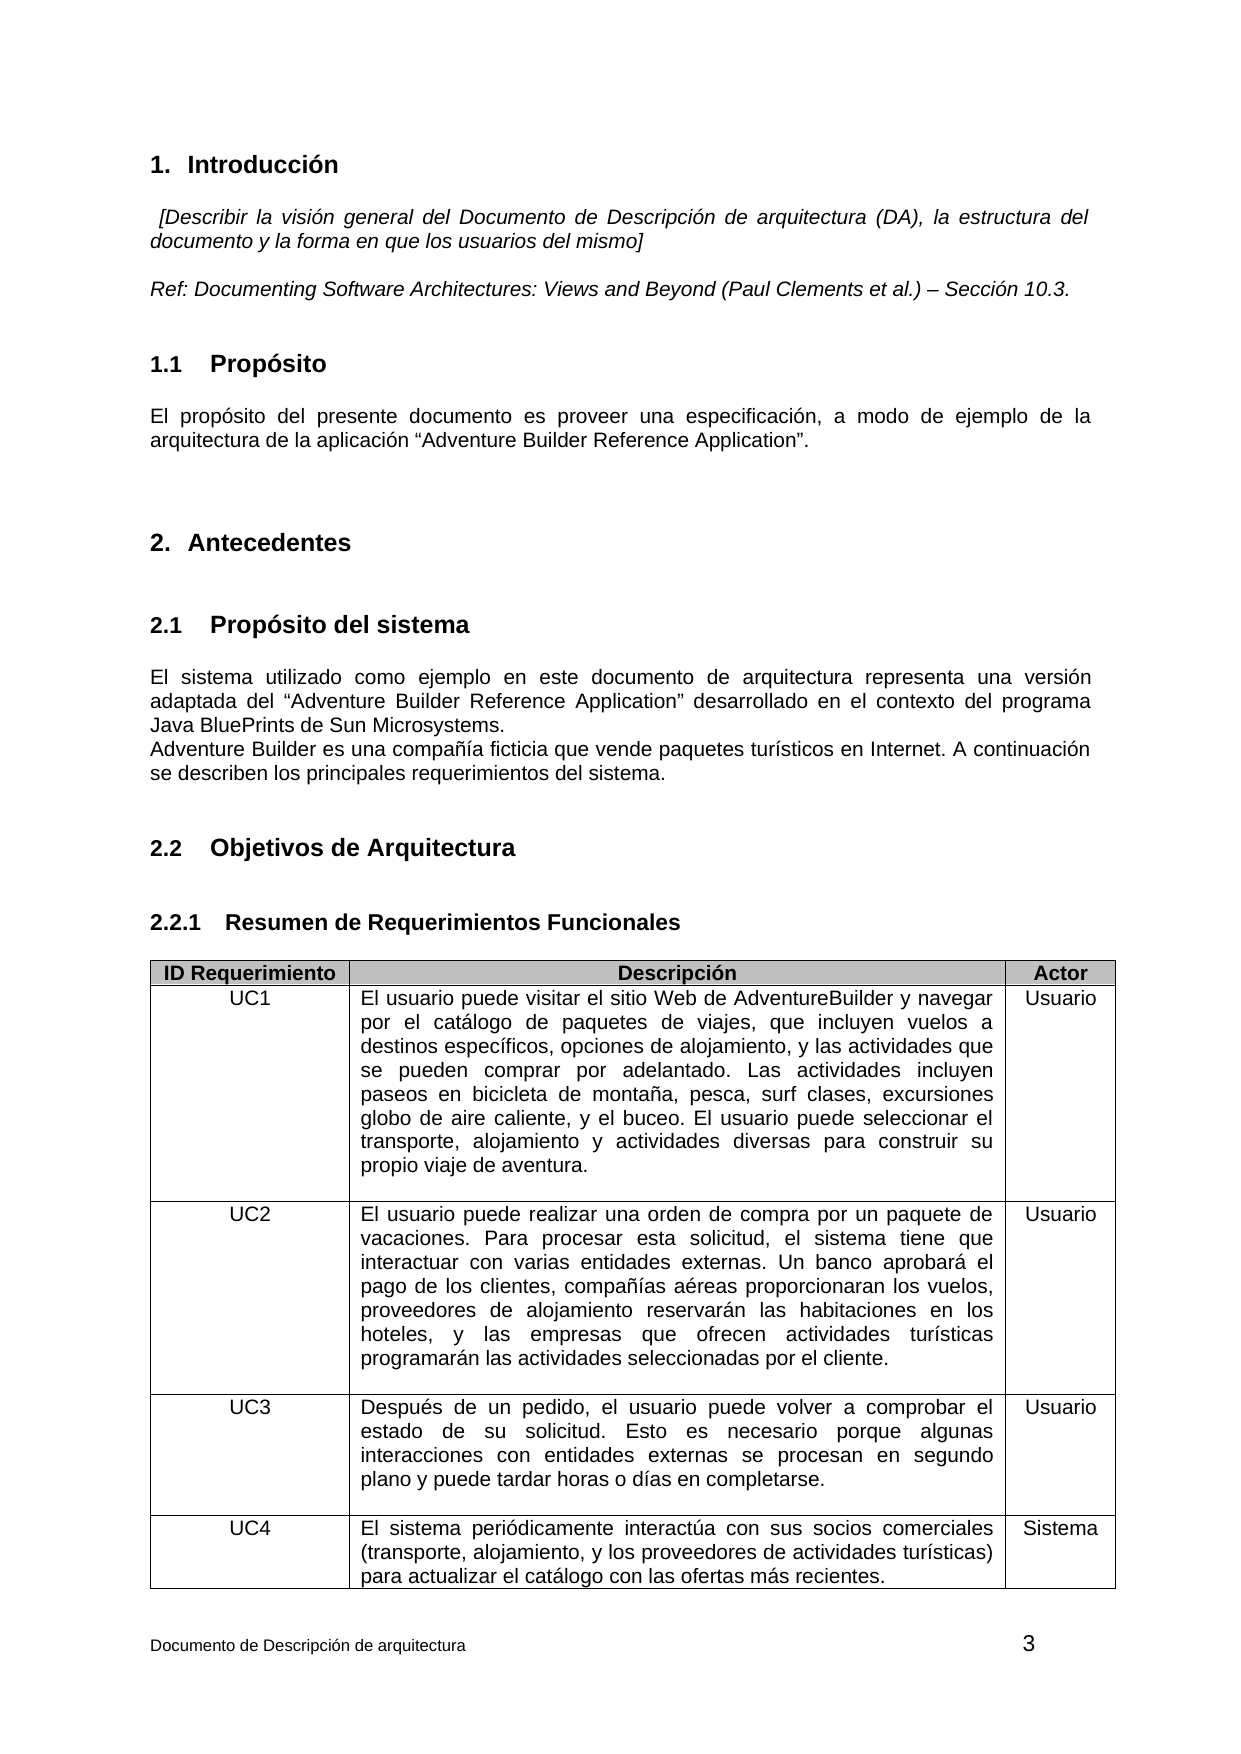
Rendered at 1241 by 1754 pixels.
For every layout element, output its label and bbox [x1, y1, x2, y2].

table_header [350, 961, 1005, 984]
table_cell [1006, 986, 1115, 1201]
table_cell [350, 1395, 1005, 1515]
table_cell [151, 1516, 349, 1588]
table_cell [350, 1516, 1005, 1588]
table_cell [151, 1202, 349, 1394]
table_cell [151, 1395, 349, 1515]
table_header [1006, 961, 1115, 984]
table_header [151, 961, 349, 984]
table_cell [350, 1202, 1005, 1394]
table_cell [350, 986, 1005, 1201]
table_cell [1006, 1516, 1115, 1588]
table_cell [1006, 1202, 1115, 1394]
table_cell [1006, 1395, 1115, 1515]
table_cell [151, 986, 349, 1201]
